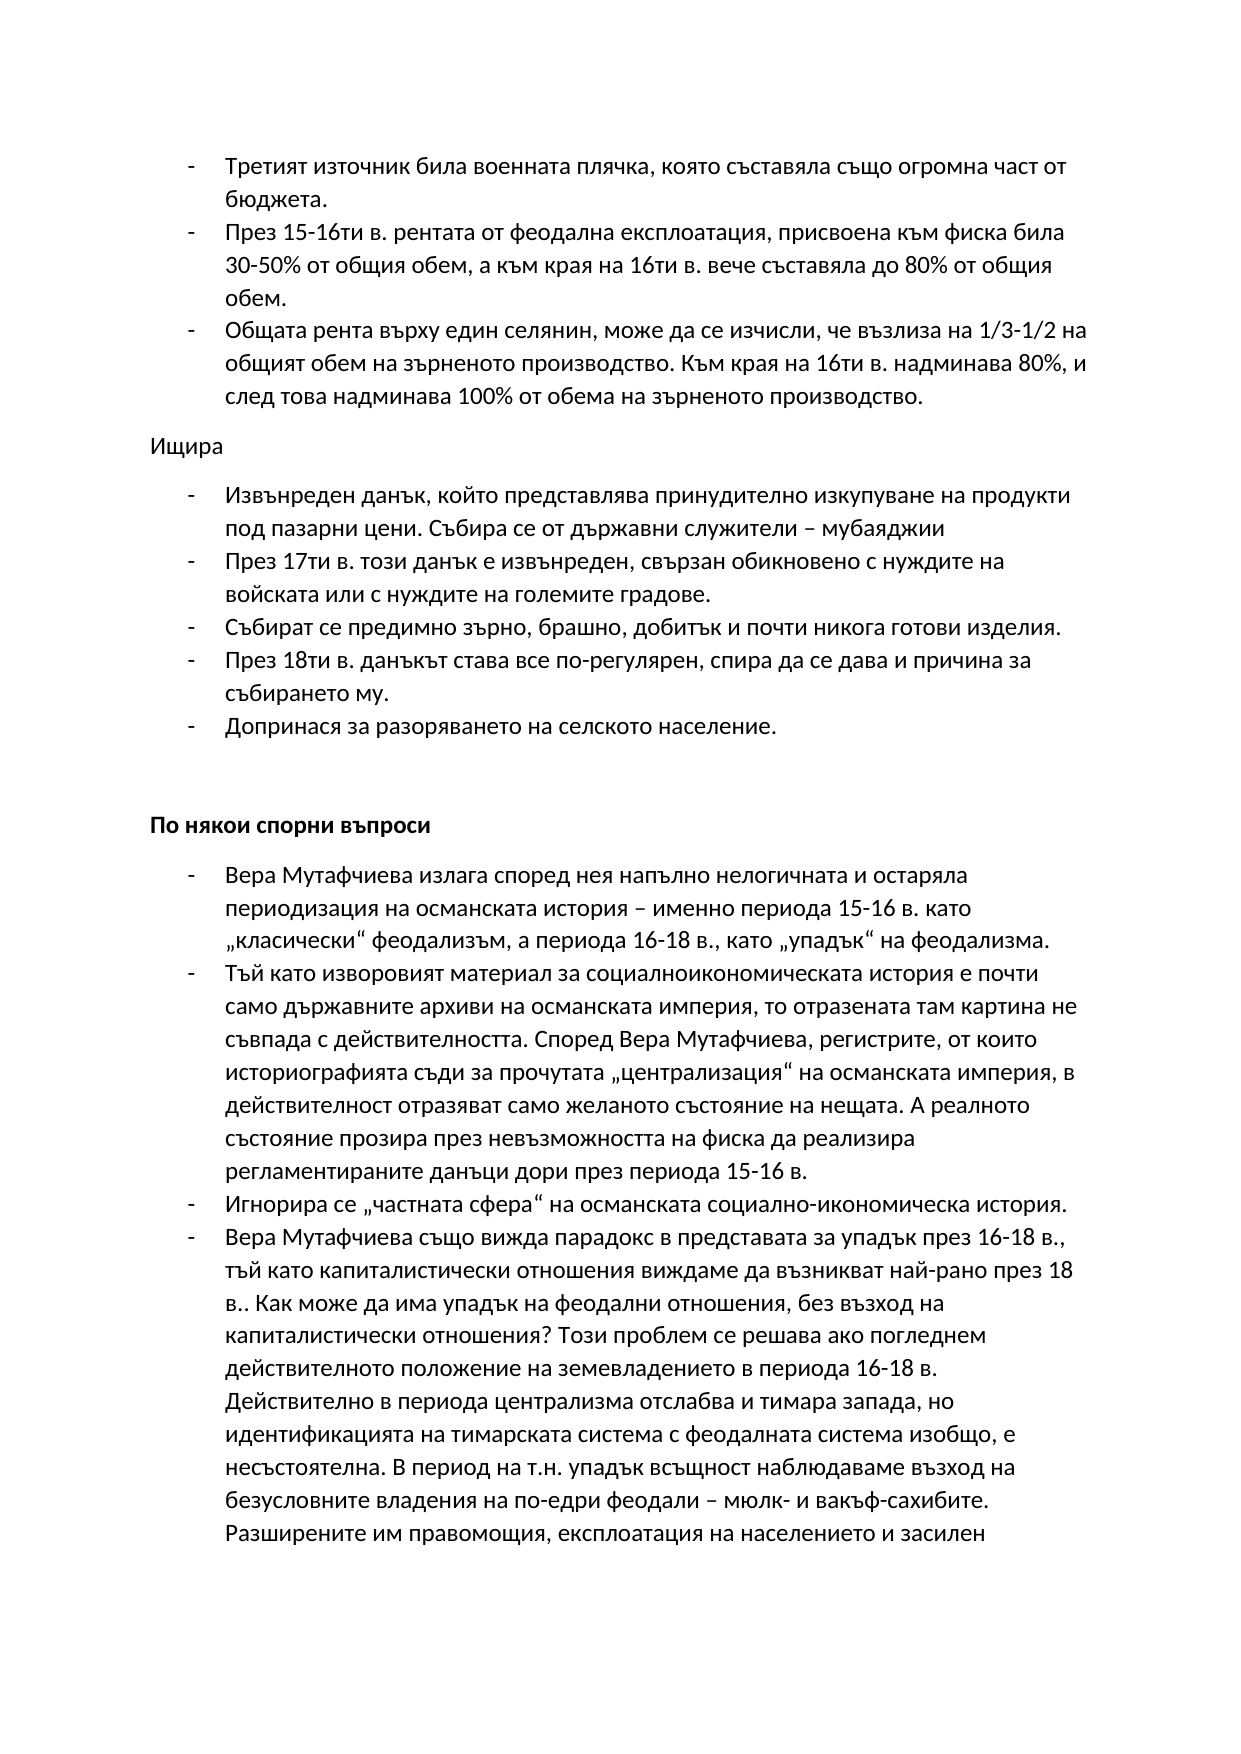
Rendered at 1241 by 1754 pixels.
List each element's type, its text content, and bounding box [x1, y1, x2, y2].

list Извънреден данък, който представлява принудително изкупуване на продукти под пазарни цени. Събира се от държавни служители – мубаяджии [187, 479, 1090, 543]
list Тъй като изворовият материал за социалноикономическата история е почти само държавните архиви на османската империя, то отразената там картина не съвпада с действителността. Според Вера Мутафчиева, регистрите, от които историографията съди за прочутата „централизация“ на османската империя, в действителност отразяват само желаното състояние на нещата. А реалното състояние прозира през невъзможността на фиска да реализира регламентираните данъци дори през периода 15-16 в. [187, 957, 1090, 1186]
list Общата рента върху един селянин, може да се изчисли, че възлиза на 1/3-1/2 на общият обем на зърненото производство. Към края на 16ти в. надминава 80%, и след това надминава 100% от обема на зърненото производство. [187, 314, 1090, 411]
list Допринася за разоряването на селското население. [187, 710, 1090, 741]
list През 17ти в. този данък е извънреден, свързан обикновено с нуждите на войската или с нуждите на големите градове. [187, 545, 1090, 609]
text По някои спорни въпроси [150, 809, 1090, 840]
list Игнорира се „частната сфера“ на османската социално-икономическа история. [187, 1188, 1090, 1218]
list През 18ти в. данъкът става все по-регулярен, спира да се дава и причина за събирането му. [187, 644, 1090, 708]
list През 15-16ти в. рентата от феодална експлоатация, присвоена към фиска била 30-50% от общия обем, а към края на 16ти в. вече съставяла до 80% от общия обем. [187, 216, 1090, 312]
text Ищира [150, 430, 1090, 461]
list Събират се предимно зърно, брашно, добитък и почти никога готови изделия. [187, 611, 1090, 642]
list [187, 1221, 1090, 1548]
list Третият източник била военната плячка, която съставяла също огромна част от бюджета. [187, 150, 1090, 213]
list Вера Мутафчиева излага според нея напълно нелогичната и остаряла периодизация на османската история – именно периода 15-16 в. като „класически“ феодализъм, а периода 16-18 в., като „упадък“ на феодализма. [187, 859, 1090, 955]
